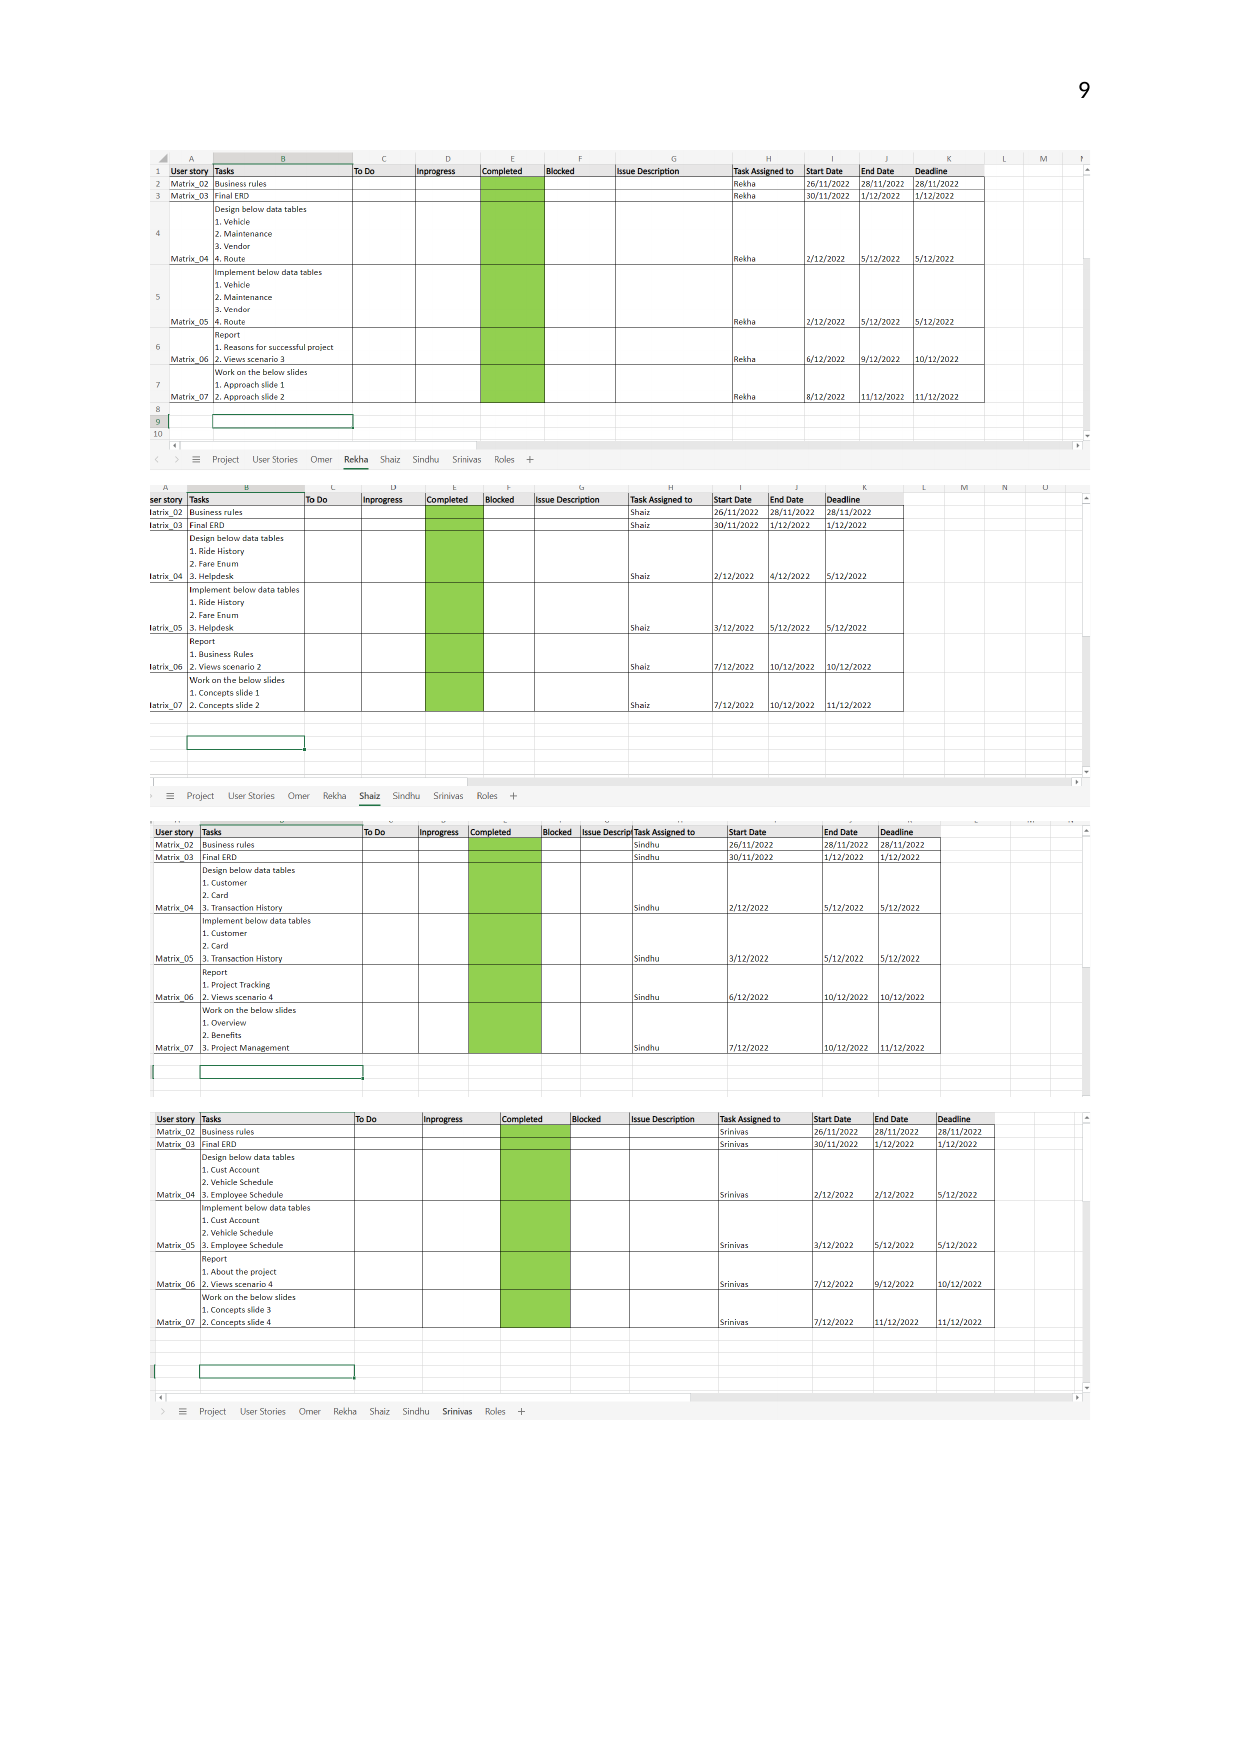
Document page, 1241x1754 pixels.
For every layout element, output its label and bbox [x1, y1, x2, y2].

picture [150, 485, 1091, 807]
picture [150, 150, 1091, 471]
picture [150, 1112, 1091, 1420]
picture [150, 821, 1091, 1097]
